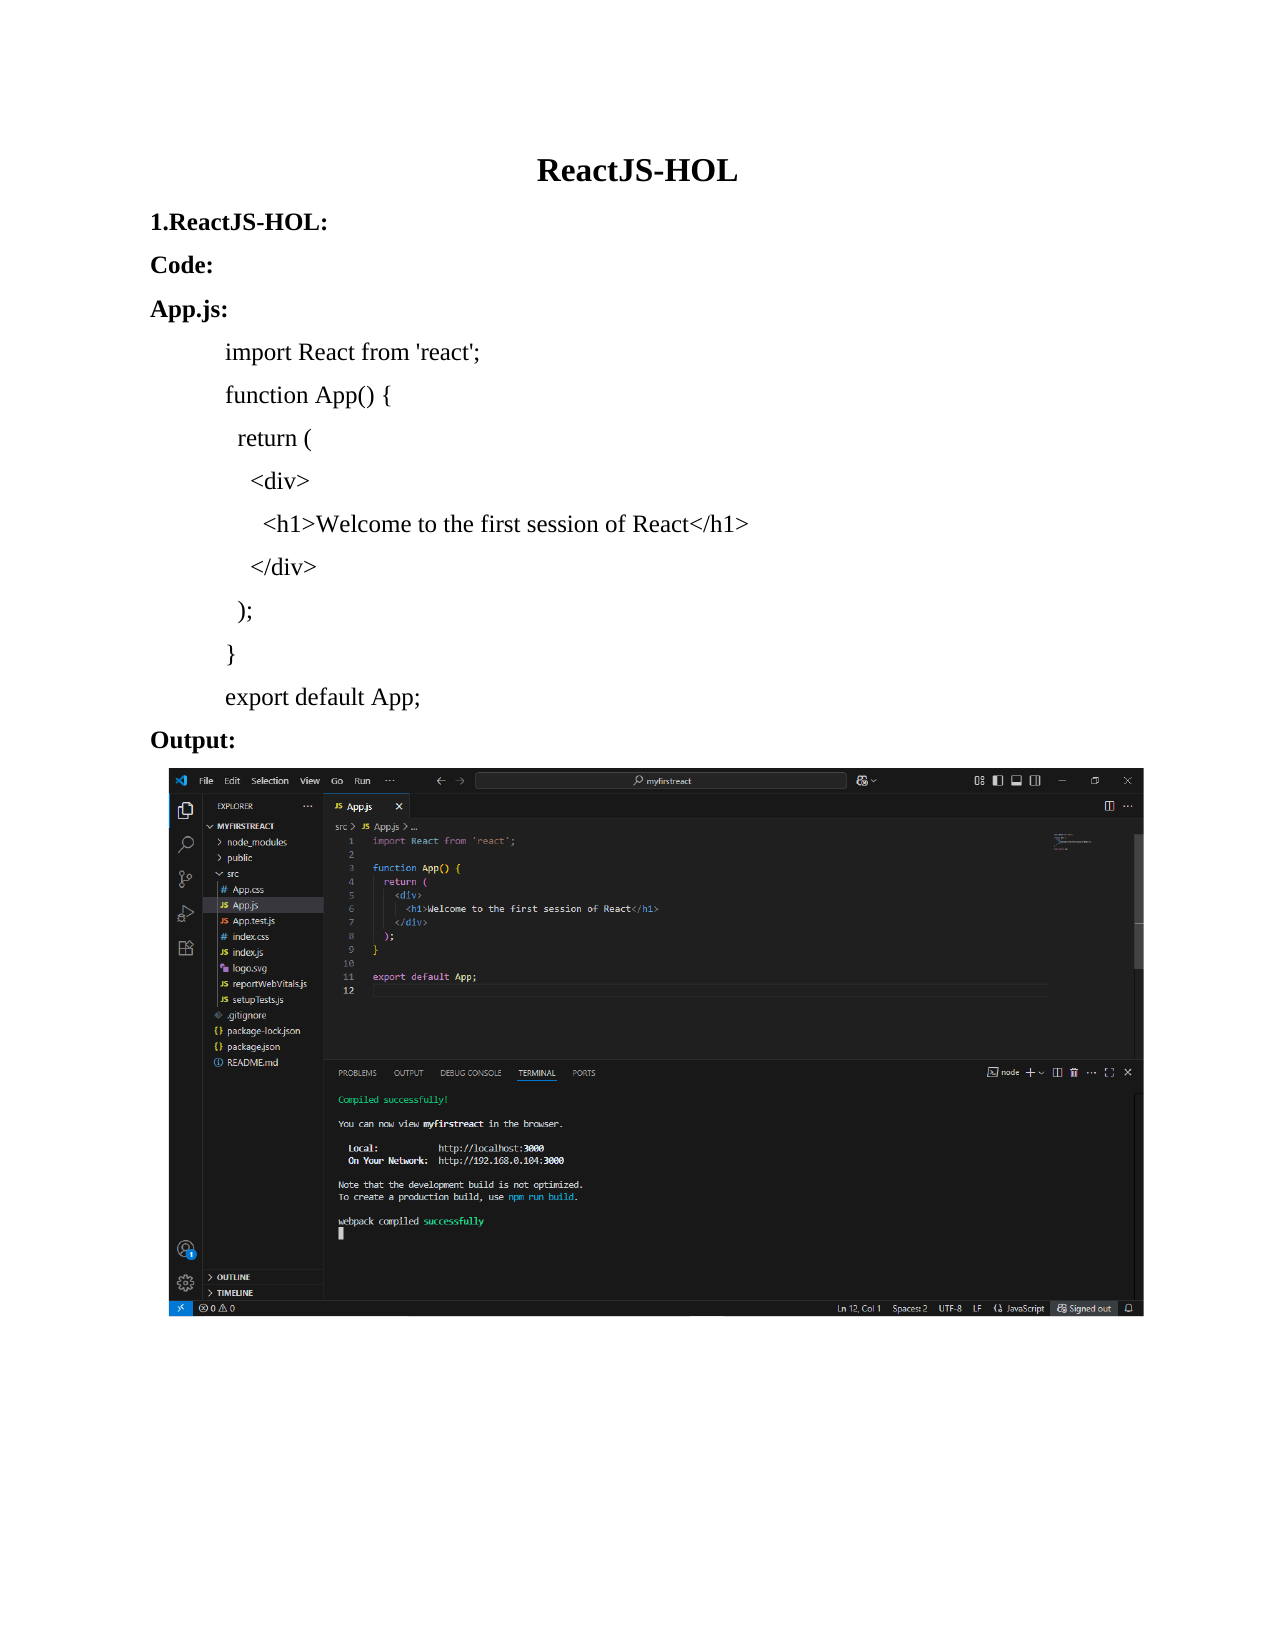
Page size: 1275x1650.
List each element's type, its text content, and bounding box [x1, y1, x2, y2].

text export default App; [225, 682, 1125, 711]
text ); [225, 596, 1125, 624]
text } [225, 639, 1125, 667]
text Output: [150, 725, 1125, 754]
text </div> [225, 552, 1125, 581]
text App.js: [150, 294, 1125, 322]
text return ( [225, 423, 1125, 452]
text import React from 'react'; [225, 337, 1125, 366]
text ReactJS-HOL [150, 150, 1125, 188]
text <h1>Welcome to the first session of React</h1> [225, 509, 1125, 538]
text function App() { [225, 380, 1125, 409]
text <div> [225, 466, 1125, 495]
text Code: [150, 251, 1125, 279]
text 1.ReactJS-HOL: [150, 207, 1125, 236]
